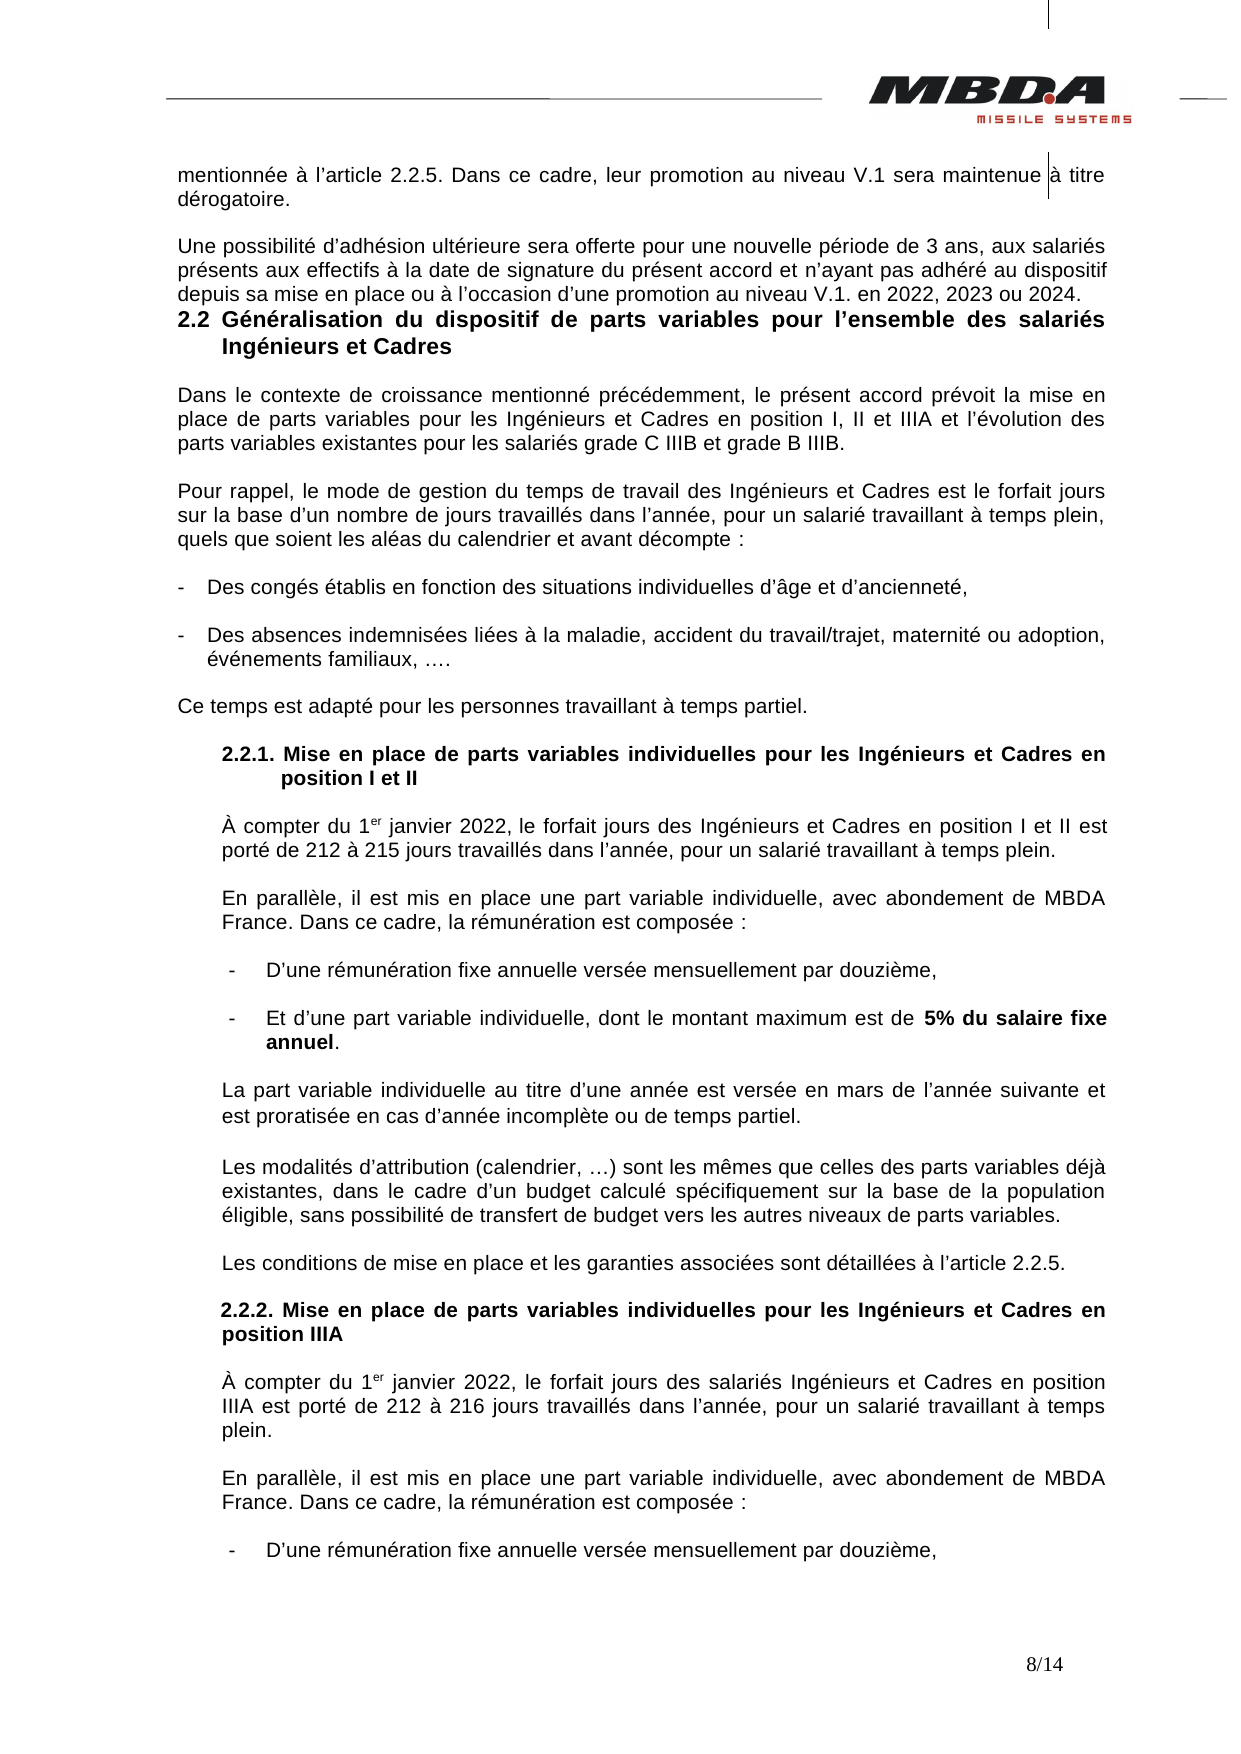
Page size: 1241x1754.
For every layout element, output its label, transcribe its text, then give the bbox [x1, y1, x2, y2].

list D’une rémunération fixe annuelle versée mensuellement par douzième, [228, 958, 1107, 982]
list Des congés établis en fonction des situations individuelles d’âge et d’ancienneté, [177, 574, 1107, 598]
text Les conditions de mise en place et les garanties associées sont détaillées à l’article 2.2.5. [222, 1250, 1107, 1274]
text Dans le contexte de croissance mentionné précédemment, le présent accord prévoit la mise en place de parts variables pour les Ingénieurs et Cadres en position I, II et IIIA et l’évolution des parts variables existantes pour les salariés grade C IIIB et grade B IIIB. [177, 383, 1107, 455]
text En parallèle, il est mis en place une part variable individuelle, avec abondement de MBDA France. Dans ce cadre, la rémunération est composée : [222, 886, 1107, 934]
text 2.2.2. Mise en place de parts variables individuelles pour les Ingénieurs et Cadres en position IIIA [220, 1298, 1107, 1346]
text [177, 162, 1107, 210]
list D’une rémunération fixe annuelle versée mensuellement par douzième, [228, 1538, 1107, 1562]
text La part variable individuelle au titre d’une année est versée en mars de l’année suivante et est proratisée en cas d’année incomplète ou de temps partiel. [222, 1078, 1107, 1128]
text À compter du 1er janvier 2022, le forfait jours des salariés Ingénieurs et Cadres en position IIIA est porté de 212 à 216 jours travaillés dans l’année, pour un salarié travaillant à temps plein. [222, 1370, 1107, 1442]
text Les modalités d’attribution (calendrier, …) sont les mêmes que celles des parts variables déjà existantes, dans le cadre d’un budget calculé spécifiquement sur la base de la population éligible, sans possibilité de transfert de budget vers les autres niveaux de parts variables. [222, 1154, 1107, 1226]
text En parallèle, il est mis en place une part variable individuelle, avec abondement de MBDA France. Dans ce cadre, la rémunération est composée : [222, 1466, 1107, 1514]
list Des absences indemnisées liées à la maladie, accident du travail/trajet, maternité ou adoption, événements familiaux, …. [177, 622, 1107, 670]
text Ce temps est adapté pour les personnes travaillant à temps partiel. [177, 694, 1107, 718]
text À compter du 1er janvier 2022, le forfait jours des Ingénieurs et Cadres en position I et II est porté de 212 à 215 jours travaillés dans l’année, pour un salarié travaillant à temps plein. [222, 814, 1107, 862]
text Une possibilité d’adhésion ultérieure sera offerte pour une nouvelle période de 3 ans, aux salariés présents aux effectifs à la date de signature du présent accord et n’ayant pas adhéré au dispositif depuis sa mise en place ou à l’occasion d’une promotion au niveau V.1. en 2022, 2023 ou 2024. [177, 234, 1107, 306]
picture [869, 75, 1133, 124]
text 2.2.1. Mise en place de parts variables individuelles pour les Ingénieurs et Cadres en position I et II [222, 742, 1107, 790]
text Pour rappel, le mode de gestion du temps de travail des Ingénieurs et Cadres est le forfait jours sur la base d’un nombre de jours travaillés dans l’année, pour un salarié travaillant à temps plein, quels que soient les aléas du calendrier et avant décompte : [177, 479, 1107, 551]
text 2.2 Généralisation du dispositif de parts variables pour l’ensemble des salariés Ingénieurs et Cadres [177, 306, 1107, 359]
list Et d’une part variable individuelle, dont le montant maximum est de 5% du salaire fixe annuel. [228, 1006, 1107, 1054]
